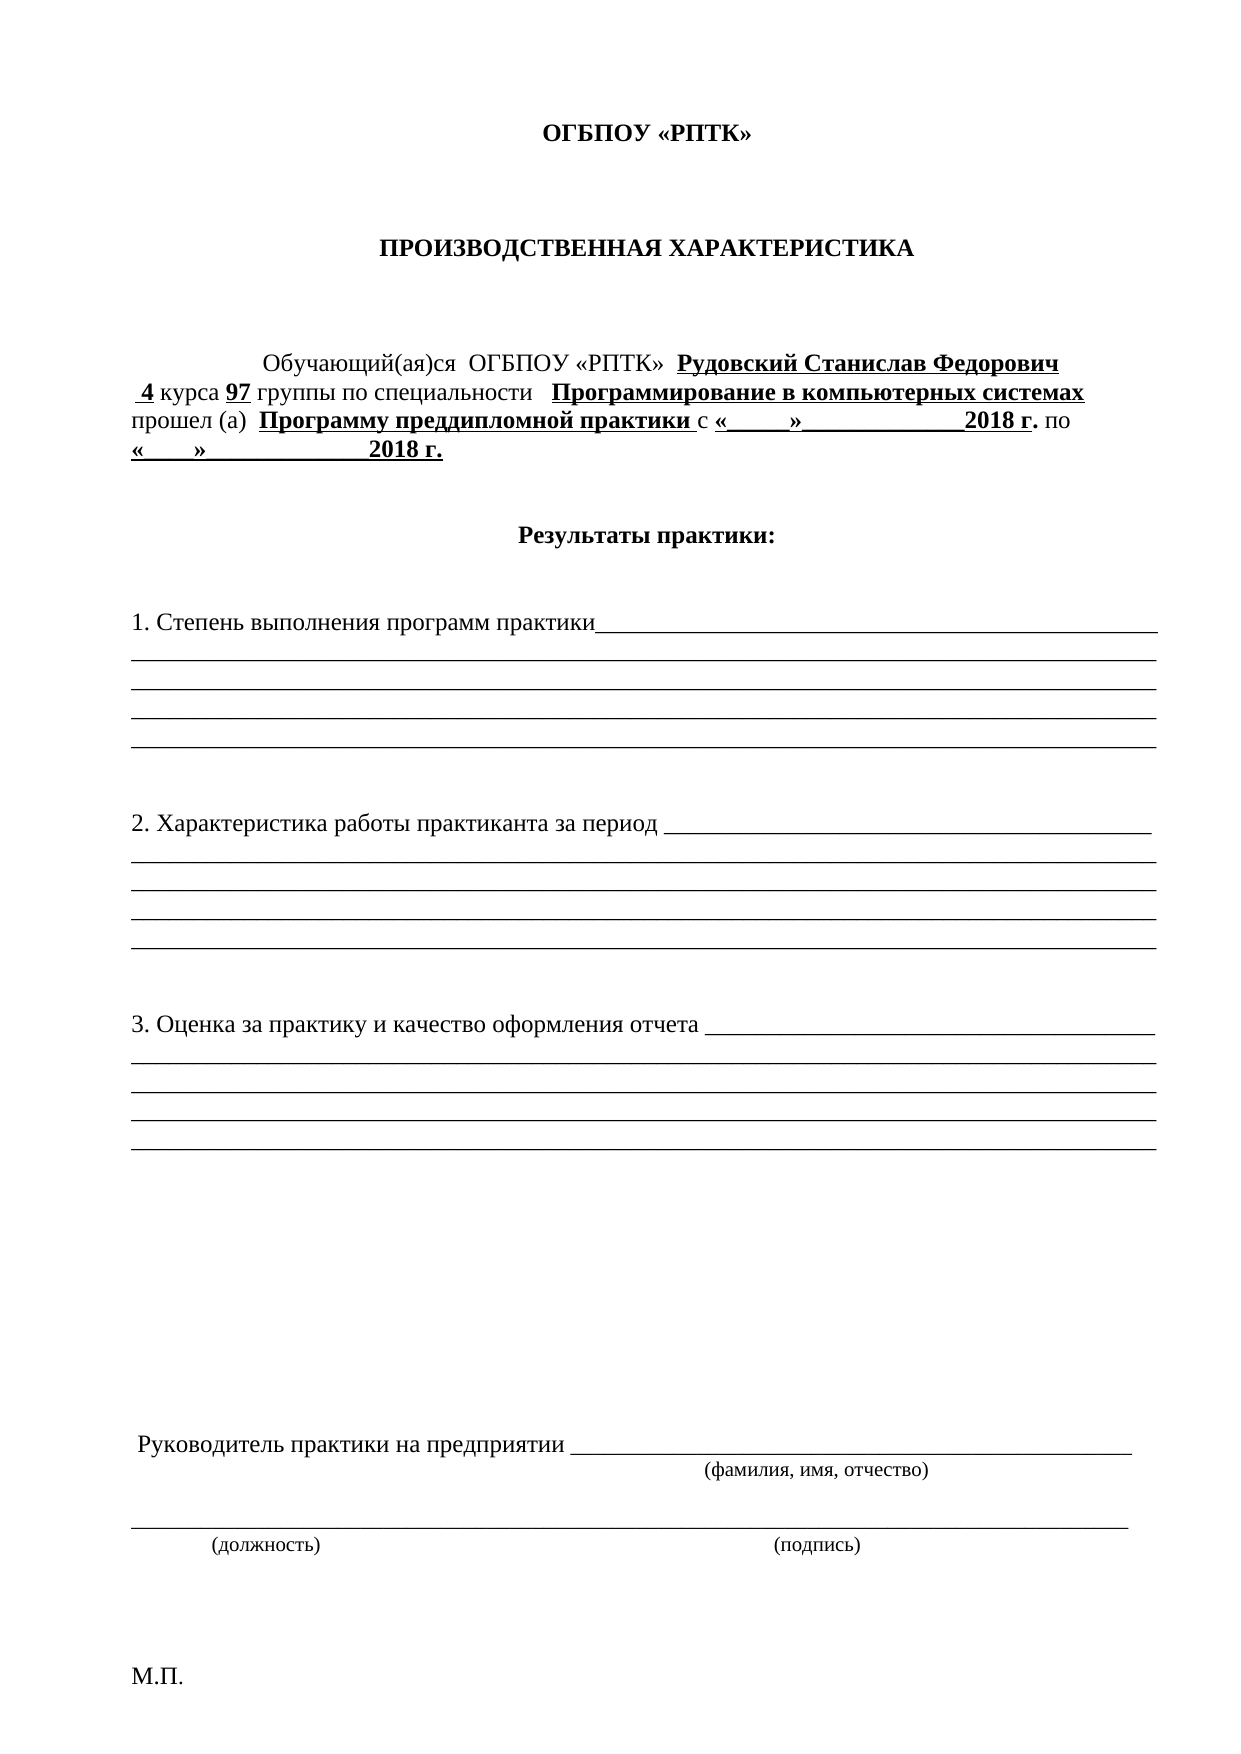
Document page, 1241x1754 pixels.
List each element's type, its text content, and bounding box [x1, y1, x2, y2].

text (должность) (подпись) [131, 1532, 1162, 1556]
text __________________________________________________________________________________ __________________________________________________________________________________ __________________________________________________________________________________ [131, 1038, 1162, 1124]
text (фамилия, имя, отчество) [131, 1457, 1162, 1481]
text __________________________________________________________________________________ [131, 664, 1162, 693]
text __________________________________________________________________________________ [131, 923, 1162, 952]
text 1. Степень выполнения программ практики_____________________________________________ [131, 607, 1162, 636]
text ПРОИЗВОДСТВЕННАЯ ХАРАКТЕРИСТИКА [131, 233, 1162, 262]
text Результаты практики: [131, 521, 1162, 549]
text Обучающий(ая)ся ОГБПОУ «РПТК» Рудовский Станислав Федорович [131, 348, 1162, 377]
text __________________________________________________________________________________ [131, 894, 1162, 923]
text 4 курса 97 группы по специальности Программирование в компьютерных системах прошел (а) Программу преддипломной практики с «_____»_____________2018 г. по «____»_____________2018 г. [131, 377, 1162, 463]
text __________________________________________________________________________________ [131, 1124, 1162, 1153]
text __________________________________________________________________________________ [131, 636, 1162, 664]
text Руководитель практики на предприятии _________________________________________________ [131, 1429, 1162, 1457]
text М.П. [131, 1661, 1162, 1690]
text __________________________________________________________________________________ [131, 693, 1162, 722]
text ОГБПОУ «РПТК» [131, 118, 1162, 147]
text __________________________________________________________________________________ __________________________________________________________________________________ [131, 837, 1162, 894]
text 2. Характеристика работы практиканта за период _______________________________________ [131, 808, 1162, 837]
text 3. Оценка за практику и качество оформления отчета ____________________________________ [131, 1009, 1162, 1038]
text __________________________________________________________________________________ [131, 722, 1162, 751]
text _______________________________________________________________________________________ [131, 1506, 1162, 1532]
